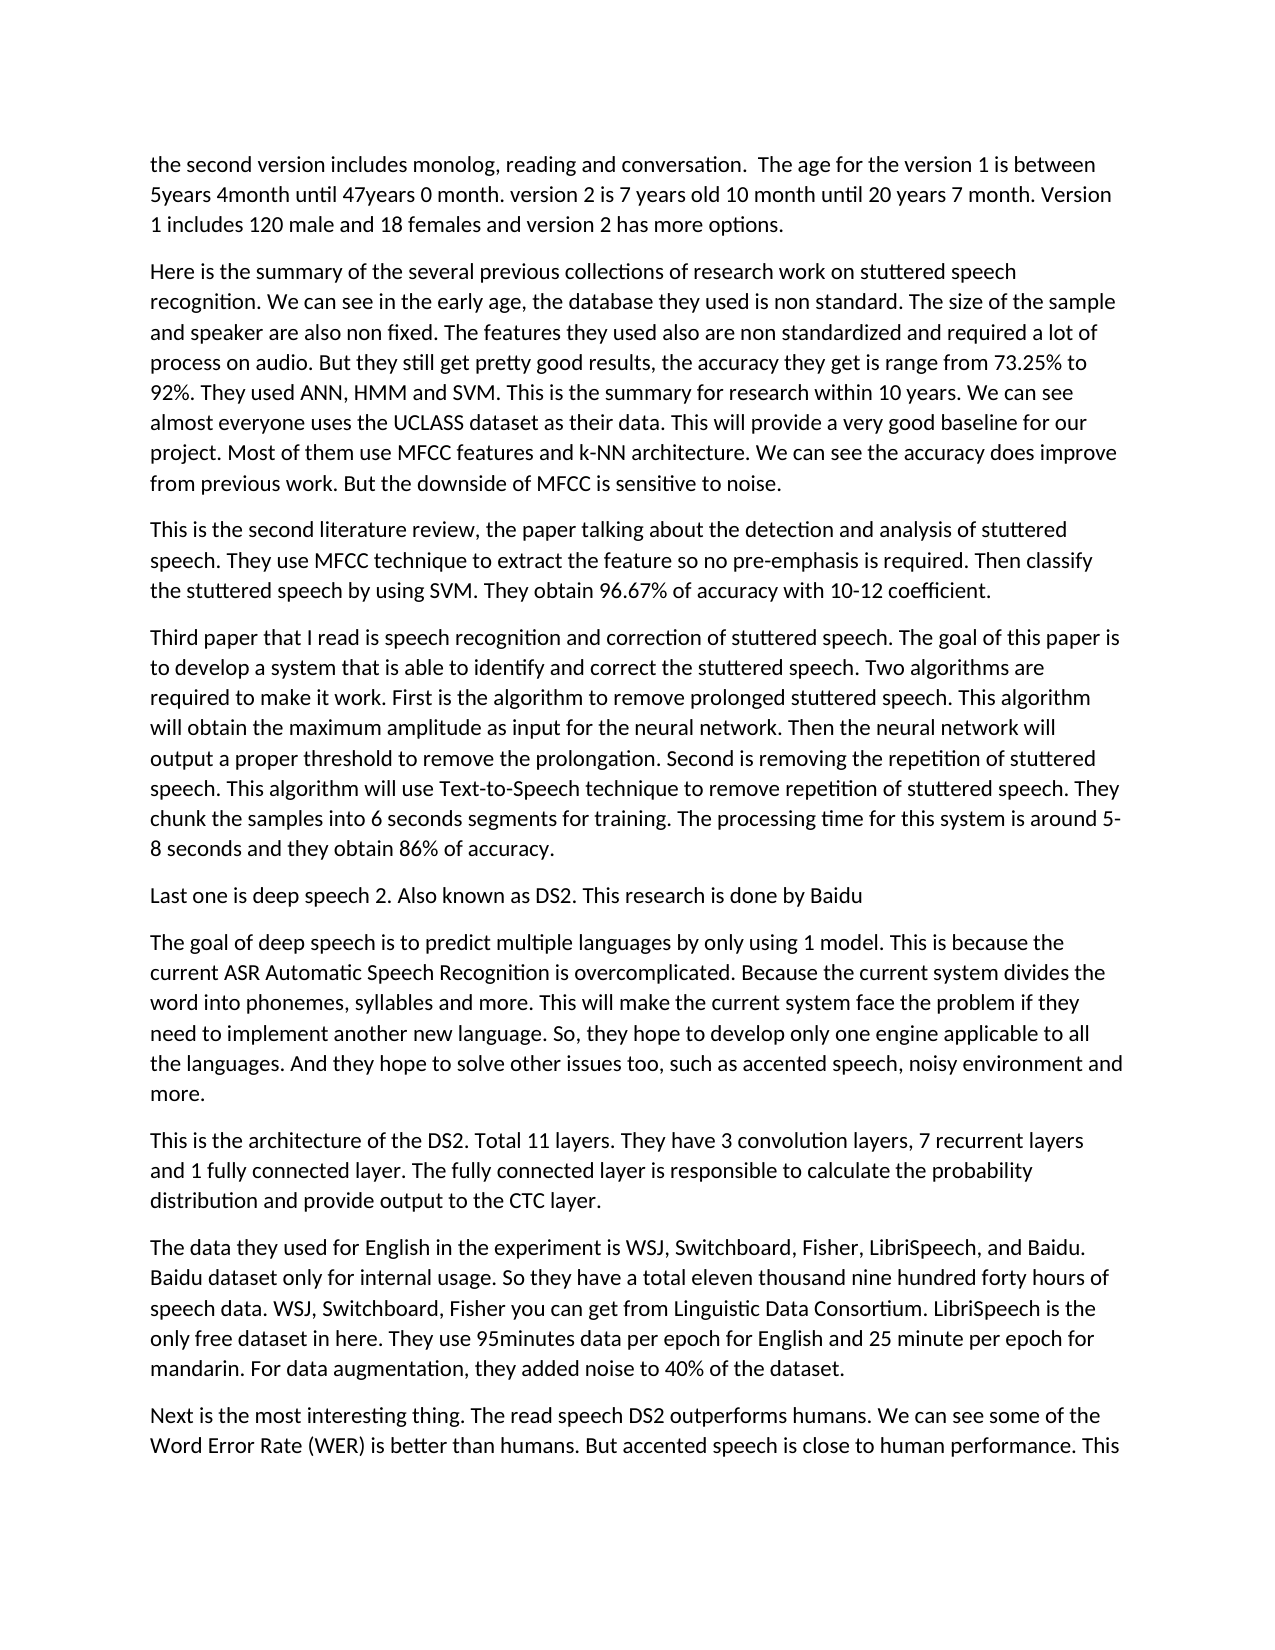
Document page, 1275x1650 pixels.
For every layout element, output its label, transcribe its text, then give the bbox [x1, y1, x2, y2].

text Last one is deep speech 2. Also known as DS2. This research is done by Baidu [150, 881, 1125, 909]
text This is the second literature review, the paper talking about the detection and analysis of stuttered speech. They use MFCC technique to extract the feature so no pre-emphasis is required. Then classify the stuttered speech by using SVM. They obtain 96.67% of accuracy with 10-12 coefficient. [150, 516, 1125, 604]
text The goal of deep speech is to predict multiple languages by only using 1 model. This is because the current ASR Automatic Speech Recognition is overcomplicated. Because the current system divides the word into phonemes, syllables and more. This will make the current system face the problem if they need to implement another new language. So, they hope to develop only one engine applicable to all the languages. And they hope to solve other issues too, such as accented speech, noisy environment and more. [150, 928, 1125, 1107]
text Third paper that I read is speech recognition and correction of stuttered speech. The goal of this paper is to develop a system that is able to identify and correct the stuttered speech. Two algorithms are required to make it work. First is the algorithm to remove prolonged stuttered speech. This algorithm will obtain the maximum amplitude as input for the neural network. Then the neural network will output a proper threshold to remove the prolongation. Second is removing the repetition of stuttered speech. This algorithm will use Text-to-Speech technique to remove repetition of stuttered speech. They chunk the samples into 6 seconds segments for training. The processing time for this system is around 5- 8 seconds and they obtain 86% of accuracy. [150, 623, 1125, 862]
text Here is the summary of the several previous collections of research work on stuttered speech recognition. We can see in the early age, the database they used is non standard. The size of the sample and speaker are also non fixed. The features they used also are non standardized and required a lot of process on audio. But they still get pretty good results, the accuracy they get is range from 73.25% to 92%. They used ANN, HMM and SVM. This is the summary for research within 10 years. We can see almost everyone uses the UCLASS dataset as their data. This will provide a very good baseline for our project. Most of them use MFCC features and k-NN architecture. We can see the accuracy does improve from previous work. But the downside of MFCC is sensitive to noise. [150, 257, 1125, 497]
text The data they used for English in the experiment is WSJ, Switchboard, Fisher, LibriSpeech, and Baidu. Baidu dataset only for internal usage. So they have a total eleven thousand nine hundred forty hours of speech data. WSJ, Switchboard, Fisher you can get from Linguistic Data Consortium. LibriSpeech is the only free dataset in here. They use 95minutes data per epoch for English and 25 minute per epoch for mandarin. For data augmentation, they added noise to 40% of the dataset. [150, 1233, 1125, 1382]
text This is the architecture of the DS2. Total 11 layers. They have 3 convolution layers, 7 recurrent layers and 1 fully connected layer. The fully connected layer is responsible to calculate the probability distribution and provide output to the CTC layer. [150, 1126, 1125, 1214]
